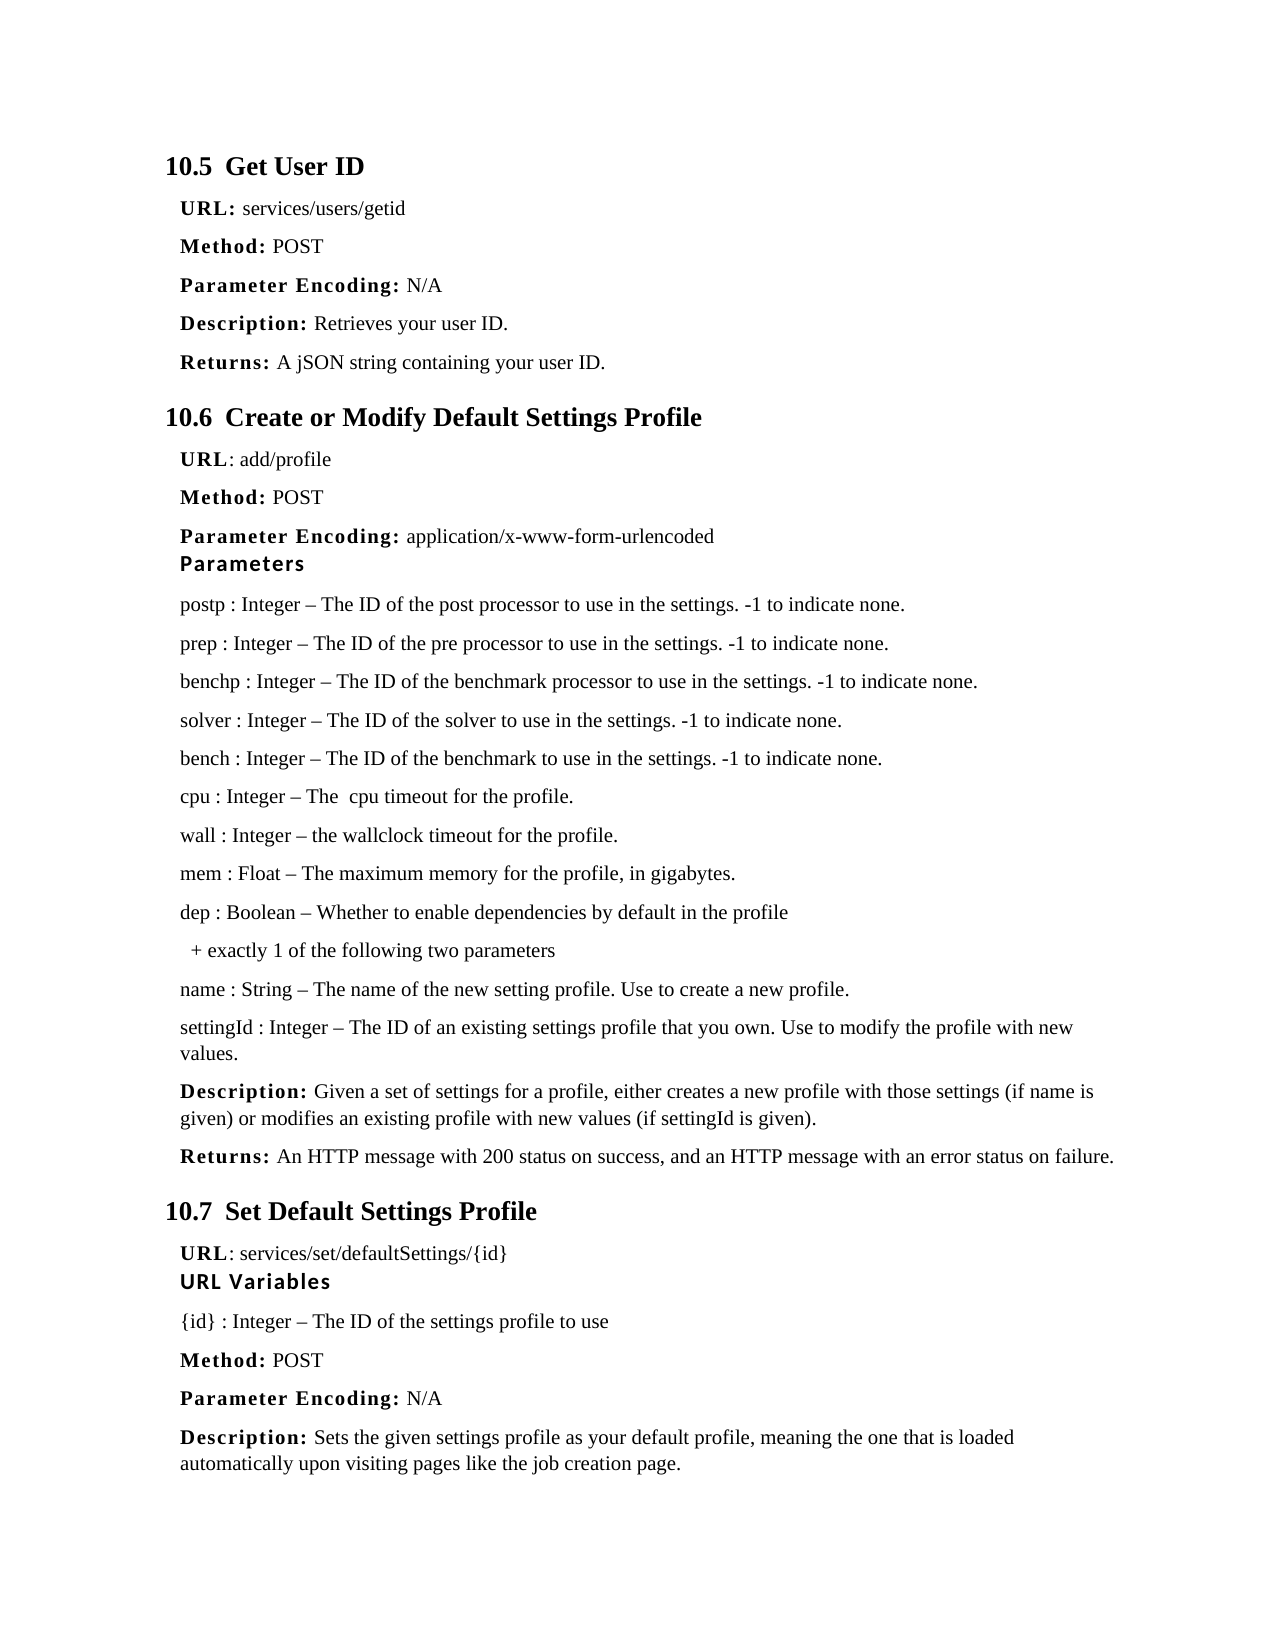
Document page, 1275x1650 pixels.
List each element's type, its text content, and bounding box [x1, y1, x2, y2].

text {id} : Integer – The ID of the settings profile to use [180, 1309, 1125, 1333]
text settingId : Integer – The ID of an existing settings profile that you own. Use to modify the profile with new values. [180, 1015, 1125, 1065]
text cpu : Integer – The cpu timeout for the profile. [180, 784, 1125, 808]
text Method: POST [180, 485, 1125, 509]
text URL: services/set/defaultSettings/{id} [180, 1241, 1125, 1265]
text benchp : Integer – The ID of the benchmark processor to use in the settings. -1 to indicate none. [180, 669, 1125, 693]
text wall : Integer – the wallclock timeout for the profile. [180, 823, 1125, 847]
text Parameter Encoding: N/A [180, 1386, 1125, 1410]
text dep : Boolean – Whether to enable dependencies by default in the profile [180, 900, 1125, 924]
text Returns: An HTTP message with 200 status on success, and an HTTP message with an error status on failure. [180, 1144, 1125, 1168]
text postp : Integer – The ID of the post processor to use in the settings. -1 to indicate none. [180, 592, 1125, 616]
text Method: POST [180, 1348, 1125, 1372]
text bench : Integer – The ID of the benchmark to use in the settings. -1 to indicate none. [180, 746, 1125, 770]
text solver : Integer – The ID of the solver to use in the settings. -1 to indicate none. [180, 708, 1125, 732]
text Description: Given a set of settings for a profile, either creates a new profile with those settings (if name is given) or modifies an existing profile with new values (if settingId is given). [180, 1079, 1125, 1129]
text URL: add/profile [180, 447, 1125, 471]
text Returns: A jSON string containing your user ID. [180, 350, 1125, 374]
text Description: Sets the given settings profile as your default profile, meaning the one that is loaded automatically upon visiting pages like the job creation page. [180, 1425, 1125, 1475]
subtitle Get User ID [165, 150, 1125, 181]
subtitle Parameters [180, 549, 1125, 578]
subtitle URL Variables [180, 1267, 1125, 1295]
text prep : Integer – The ID of the pre processor to use in the settings. -1 to indicate none. [180, 631, 1125, 655]
subtitle Set Default Settings Profile [165, 1195, 1125, 1226]
text mem : Float – The maximum memory for the profile, in gigabytes. [180, 861, 1125, 885]
text Parameter Encoding: N/A [180, 273, 1125, 297]
text Description: Retrieves your user ID. [180, 311, 1125, 335]
text name : String – The name of the new setting profile. Use to create a new profile. [180, 977, 1125, 1001]
text + exactly 1 of the following two parameters [180, 938, 1125, 962]
subtitle Create or Modify Default Settings Profile [165, 401, 1125, 432]
text Method: POST [180, 234, 1125, 258]
text Parameter Encoding: application/x-www-form-urlencoded [180, 524, 1125, 548]
text URL: services/users/getid [180, 196, 1125, 220]
